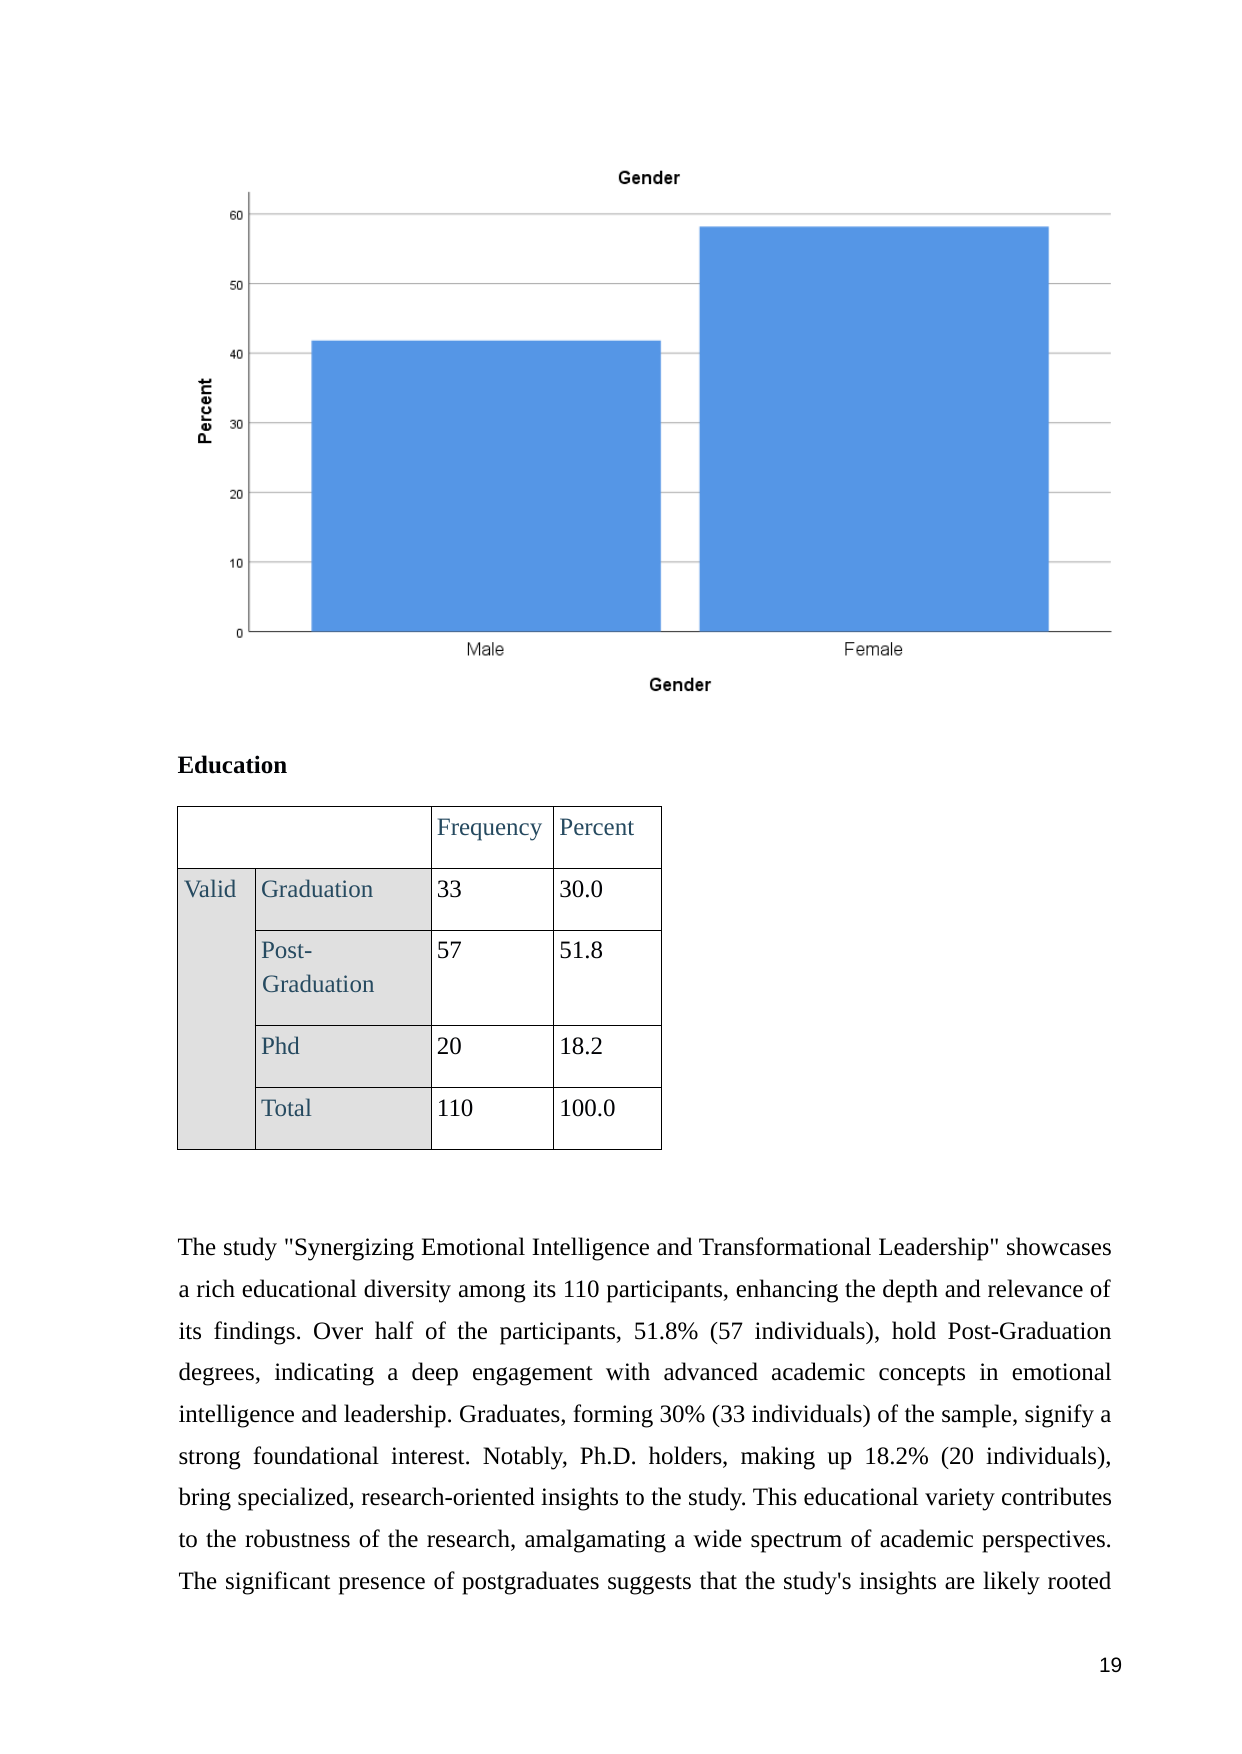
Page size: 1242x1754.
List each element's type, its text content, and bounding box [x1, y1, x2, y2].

table_cell 20 [432, 1026, 553, 1087]
table_cell 33 [432, 869, 553, 930]
table_cell Graduation [256, 869, 431, 930]
table_cell Phd [256, 1026, 431, 1087]
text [177, 1219, 1112, 1594]
table_cell Total [256, 1088, 431, 1149]
table_header [178, 807, 431, 868]
table_cell 51.8 [554, 931, 661, 1025]
table_cell 57 [432, 931, 553, 1025]
table_header Frequency [432, 807, 553, 868]
table_header Percent [554, 807, 661, 868]
picture [177, 153, 1122, 710]
table_cell 100.0 [554, 1088, 661, 1149]
text Education [177, 737, 1112, 778]
table_cell 30.0 [554, 869, 661, 930]
table_cell 110 [432, 1088, 553, 1149]
table_cell Post-Graduation [256, 931, 431, 1025]
table_cell Valid [178, 869, 255, 1149]
table_cell 18.2 [554, 1026, 661, 1087]
